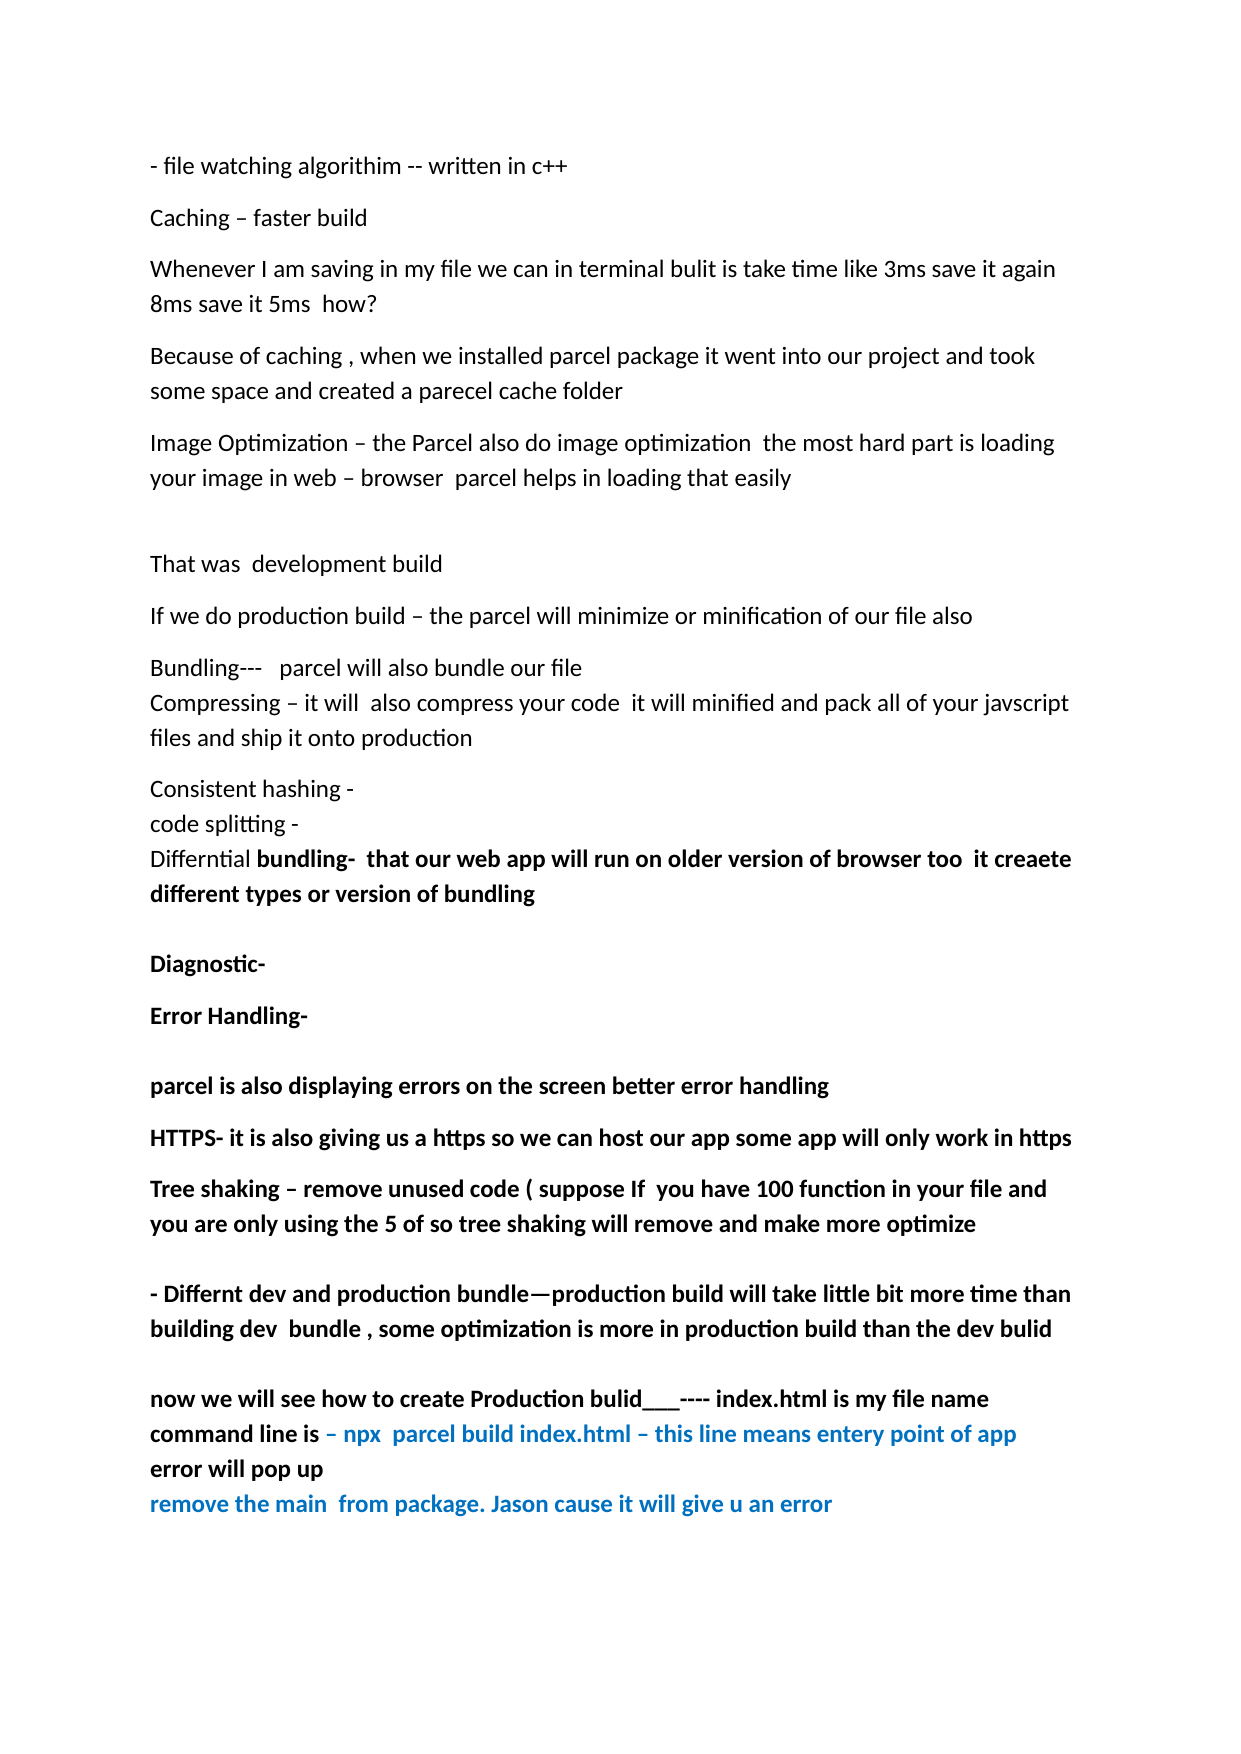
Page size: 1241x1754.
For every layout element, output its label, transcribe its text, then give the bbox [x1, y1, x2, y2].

text Consistent hashing - code splitting - Differntial bundling- that our web app will run on older version of browser too it creaete different types or version of bundling Diagnostic- [150, 773, 1090, 979]
text - file watching algorithim -- written in c++ [150, 150, 1090, 181]
text Caching – faster build [150, 202, 1090, 232]
text Error Handling- parcel is also displaying errors on the screen better error handling [150, 1000, 1090, 1101]
text That was development build [150, 548, 1090, 579]
text HTTPS- it is also giving us a https so we can host our app some app will only work in https [150, 1122, 1090, 1152]
text Image Optimization – the Parcel also do image optimization the most hard part is loading your image in web – browser parcel helps in loading that easily [150, 427, 1090, 527]
text If we do production build – the parcel will minimize or minification of our file also [150, 600, 1090, 631]
text Because of caching , when we installed parcel package it went into our project and took some space and created a parecel cache folder [150, 340, 1090, 406]
text Whenever I am saving in my file we can in terminal bulit is take time like 3ms save it again 8ms save it 5ms how? [150, 253, 1090, 319]
text Tree shaking – remove unused code ( suppose If you have 100 function in your file and you are only using the 5 of so tree shaking will remove and make more optimize - Differnt dev and production bundle—production build will take little bit more time than building dev bundle , some optimization is more in production build than the dev bulid now we will see how to create Production bulid___---- index.html is my file name command line is – npx parcel build index.html – this line means entery point of app error will pop up remove the main from package. Jason cause it will give u an error [150, 1173, 1090, 1554]
text Bundling--- parcel will also bundle our file Compressing – it will also compress your code it will minified and pack all of your javscript files and ship it onto production [150, 652, 1090, 752]
